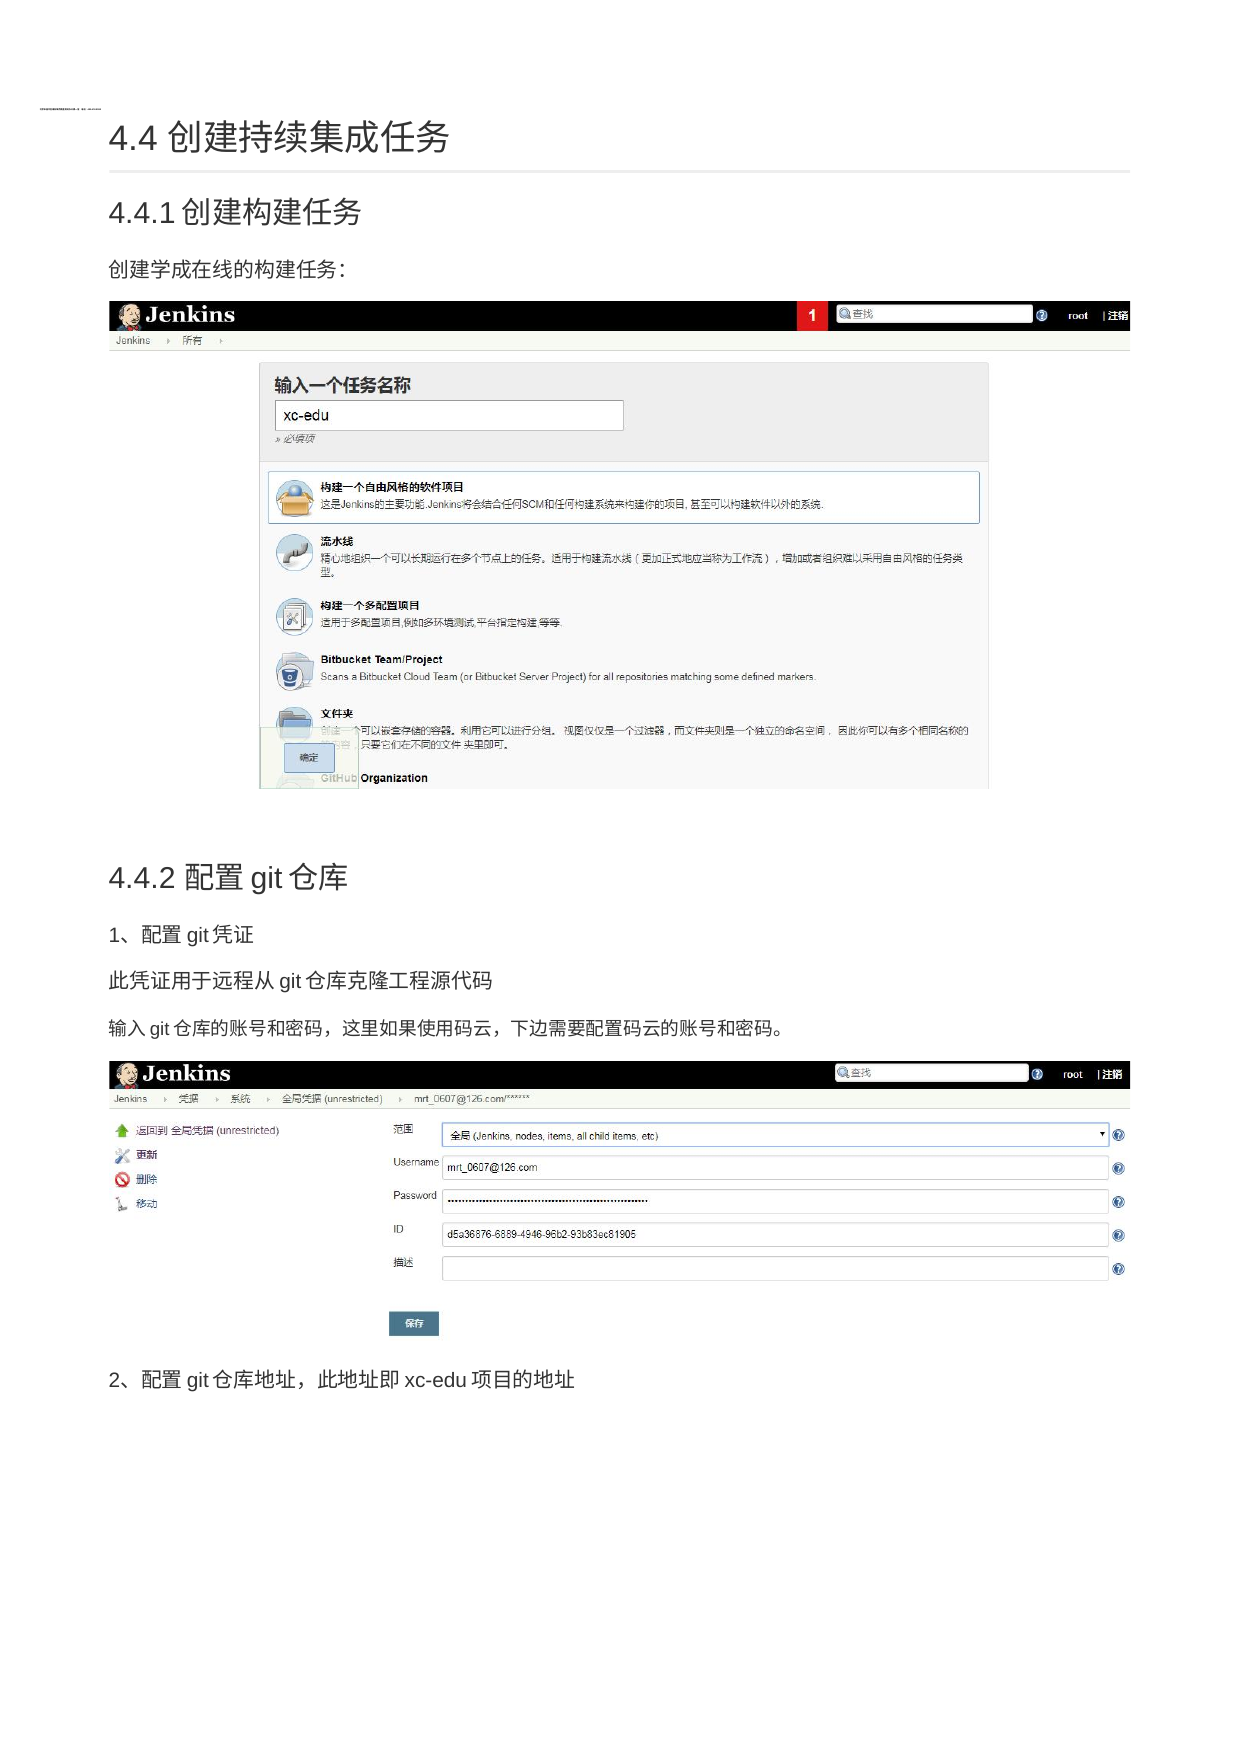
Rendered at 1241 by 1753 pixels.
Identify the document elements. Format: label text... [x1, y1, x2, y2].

text 输入git仓库的账号和密码，这里如果使用码云，下边需要配置码云的账号和密码。 [108, 1016, 1090, 1041]
text 2、配置git仓库地址，此地址即xc-edu项目的地址 [108, 1366, 1090, 1393]
text 此凭证用于远程从git仓库克隆工程源代码 [108, 967, 1090, 994]
picture [109, 301, 1130, 789]
picture [109, 1061, 1130, 1347]
text 创建学成在线的构建任务： [108, 255, 1090, 283]
text 1、配置git凭证 [108, 920, 1090, 947]
text 4.4.1创建构建任务 [108, 192, 1090, 232]
text 4.4.2 配置git仓库 [108, 856, 1090, 896]
text 4.4 创建持续集成任务 [108, 113, 1090, 160]
